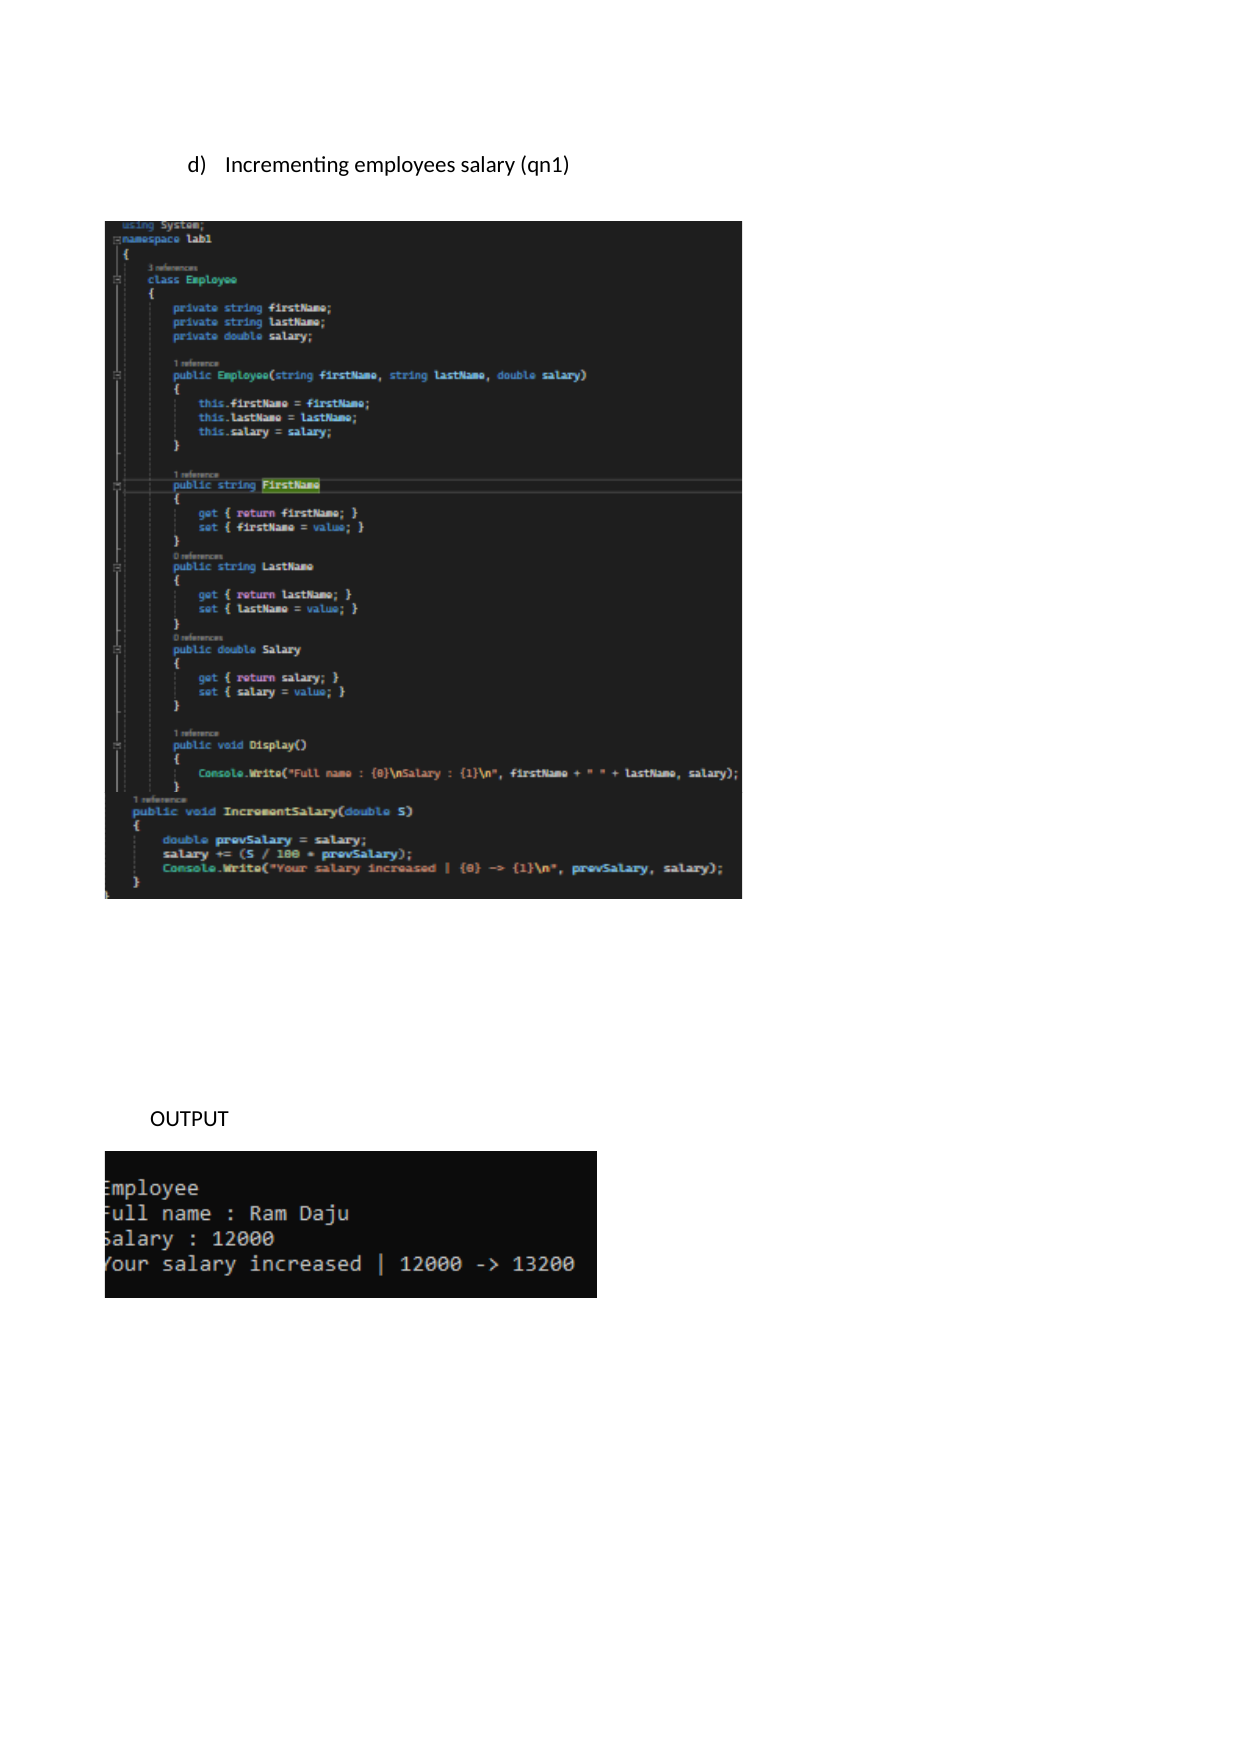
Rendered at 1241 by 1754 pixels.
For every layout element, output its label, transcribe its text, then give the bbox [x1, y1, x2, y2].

list Incrementing employees salary (qn1) [187, 150, 1090, 178]
picture [104, 1151, 597, 1298]
text OUTPUT [150, 1104, 1090, 1132]
picture [104, 221, 743, 899]
